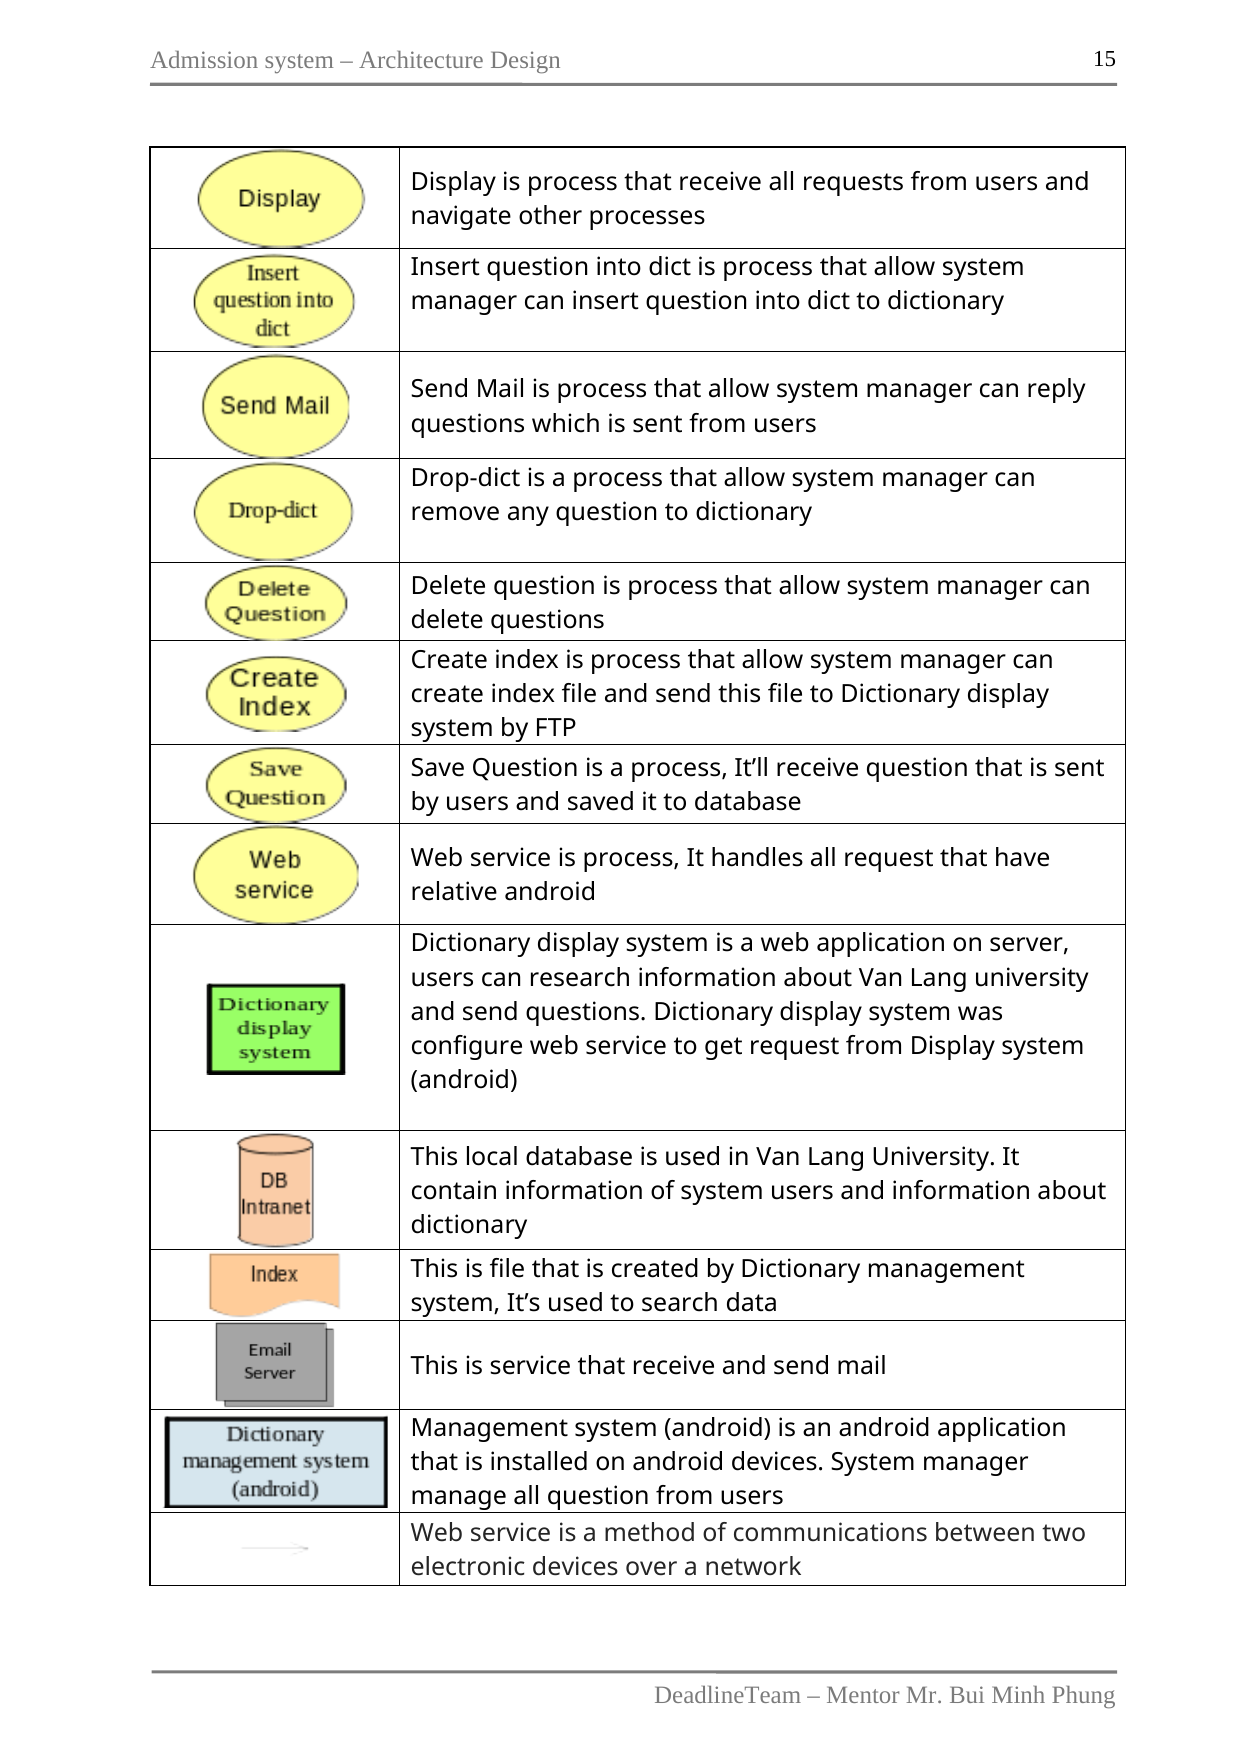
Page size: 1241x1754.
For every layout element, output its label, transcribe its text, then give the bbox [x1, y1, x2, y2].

table_cell [281, 563, 399, 640]
table_cell [326, 1321, 399, 1408]
table_cell This local database is used in Van Lang University. It contain information of system users and information about dictionary [400, 1131, 1125, 1249]
table_cell Display is process that receive all requests from users and navigate other processes [400, 148, 1125, 248]
table_cell Web service is a method of communications between two electronic devices over a network [400, 1513, 1125, 1585]
table_cell [151, 641, 399, 744]
table_cell [151, 249, 399, 351]
table_cell Save Question is a process, It’ll receive question that is sent by users and saved it to database [400, 745, 1125, 822]
table_cell [151, 459, 399, 562]
table_cell Delete question is process that allow system manager can delete questions [400, 563, 1125, 640]
table_cell [151, 1250, 399, 1320]
table_cell [151, 352, 399, 458]
table_cell [151, 1321, 224, 1408]
table_cell This is file that is created by Dictionary management system, It’s used to search data [400, 1250, 1125, 1320]
table_cell [295, 148, 399, 248]
table_cell [151, 1131, 399, 1249]
table_cell Send Mail is process that allow system manager can reply questions which is sent from users [400, 352, 1125, 458]
table_cell [151, 1410, 399, 1512]
table_cell Web service is process, It handles all request that have relative android [400, 824, 1125, 924]
table_cell Management system (android) is an android application that is installed on android devices. System manager manage all question from users [400, 1410, 1125, 1512]
table_cell Create index is process that allow system manager can create index file and send this file to Dictionary display system by FTP [400, 641, 1125, 744]
table_cell Dictionary display system is a web application on server, users can research information about Van Lang university and send questions. Dictionary display system was configure web service to get request from Display system (android) [400, 925, 1125, 1129]
table_cell [151, 148, 267, 248]
table_cell [151, 745, 270, 822]
table_cell This is service that receive and send mail [400, 1321, 1125, 1408]
table_cell [280, 745, 399, 822]
table_cell [151, 563, 270, 640]
table_cell Drop-dict is a process that allow system manager can remove any question to dictionary [400, 459, 1125, 562]
table_cell [151, 925, 399, 1129]
table_cell [290, 824, 399, 924]
table_cell Insert question into dict is process that allow system manager can insert question into dict to dictionary [400, 249, 1125, 351]
table_cell [151, 1513, 399, 1585]
table_cell [151, 824, 261, 924]
